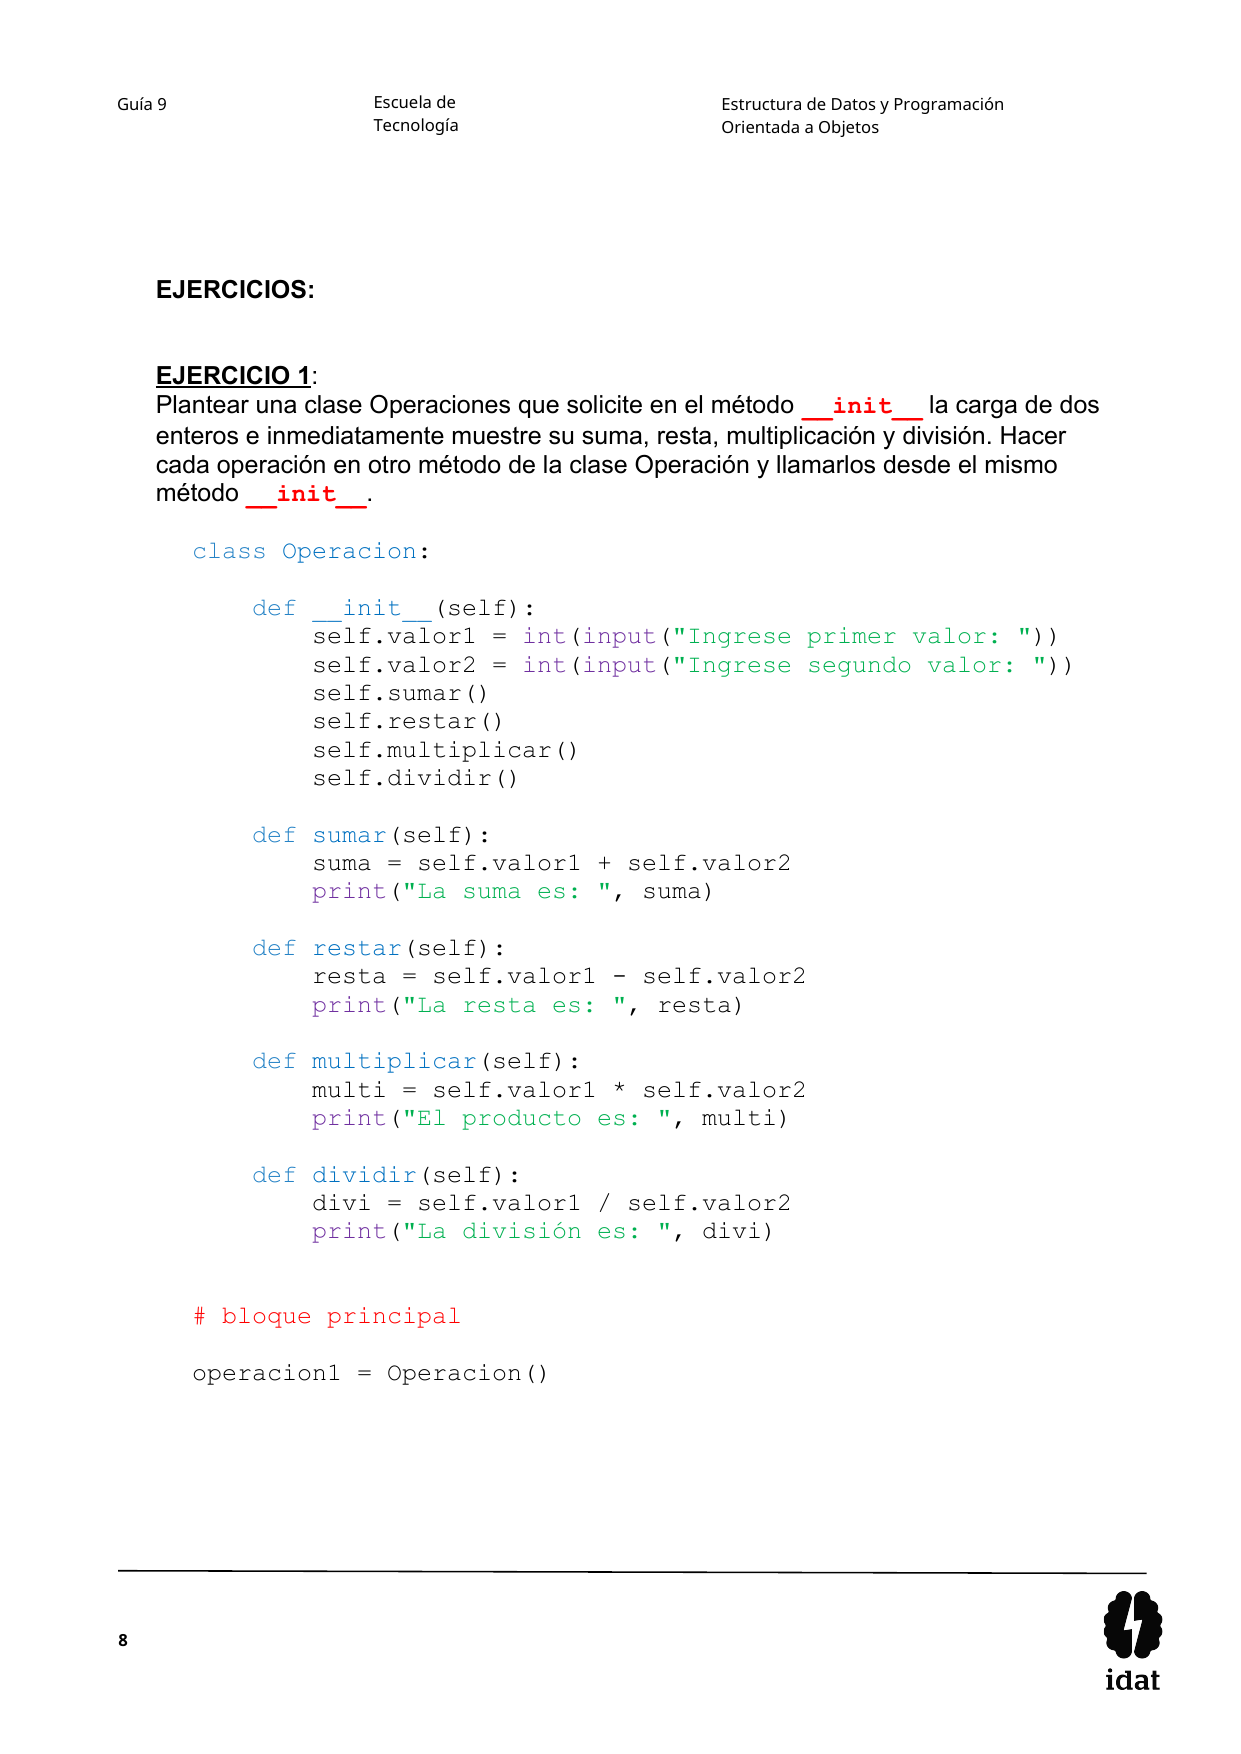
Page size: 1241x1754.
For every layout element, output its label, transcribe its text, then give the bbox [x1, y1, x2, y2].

text resta = self.valor1 - self.valor2 [192, 963, 1122, 991]
text print("La suma es: ", suma) [192, 878, 1122, 906]
text def dividir(self): [192, 1161, 1122, 1190]
text multi = self.valor1 * self.valor2 [192, 1076, 1122, 1105]
text print("La resta es: ", resta) [192, 991, 1122, 1020]
list EJERCICIOS: [156, 275, 1122, 304]
text self.multiplicar() [192, 736, 1122, 765]
text operacion1 = Operacion() [192, 1360, 1122, 1388]
text class Operacion: [192, 538, 1122, 566]
text self.sumar() [192, 680, 1122, 708]
text def restar(self): [192, 935, 1122, 963]
text self.dividir() [192, 765, 1122, 793]
text self.restar() [192, 708, 1122, 736]
text print("La división es: ", divi) [192, 1218, 1122, 1246]
text Plantear una clase Operaciones que solicite en el método __init__ la carga de dos enteros e inmediatamente muestre su suma, resta, multiplicación y división. Hacer cada operación en otro método de la clase Operación y llamarlos desde el mismo método __init__. [156, 390, 1122, 509]
text # bloque principal [192, 1303, 1122, 1331]
text self.valor1 = int(input("Ingrese primer valor: ")) [192, 623, 1122, 651]
text suma = self.valor1 + self.valor2 [192, 850, 1122, 878]
text def sumar(self): [192, 821, 1122, 850]
text def multiplicar(self): [192, 1048, 1122, 1076]
text print("El producto es: ", multi) [192, 1105, 1122, 1133]
text def __init__(self): [192, 595, 1122, 623]
text EJERCICIO 1: [156, 361, 1122, 390]
text self.valor2 = int(input("Ingrese segundo valor: ")) [192, 651, 1122, 680]
picture [1103, 1591, 1163, 1690]
text divi = self.valor1 / self.valor2 [192, 1190, 1122, 1218]
